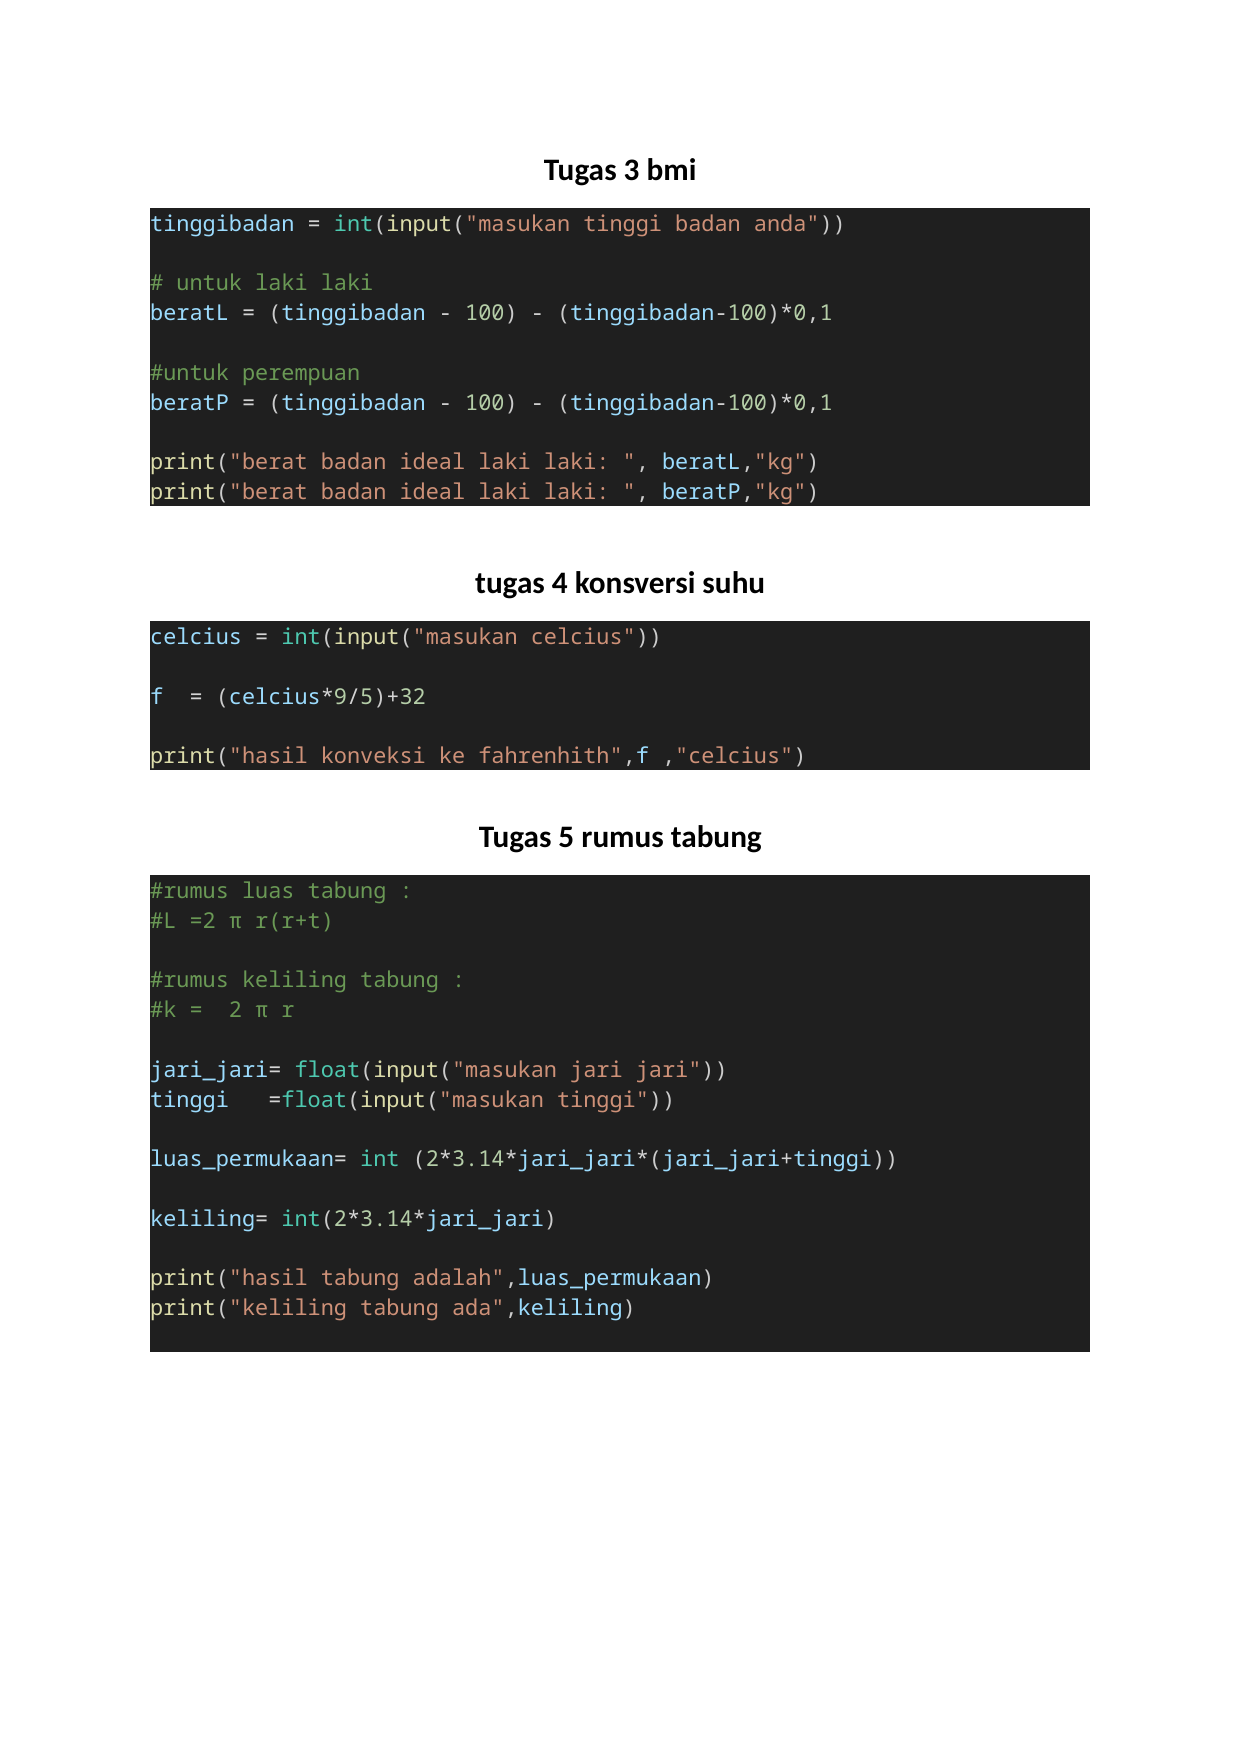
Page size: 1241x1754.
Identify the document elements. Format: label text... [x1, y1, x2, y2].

text print("hasil tabung adalah",luas_permukaan) [150, 1262, 1090, 1292]
text #rumus keliling tabung : [150, 964, 1090, 994]
text jari_jari= float(input("masukan jari jari")) [150, 1054, 1090, 1083]
text #L =2 π r(r+t) [150, 905, 1090, 934]
text print("berat badan ideal laki laki: ", beratP,"kg") [150, 476, 1090, 506]
text beratP = (tinggibadan - 100) - (tinggibadan-100)*0,1 [150, 387, 1090, 416]
text tinggibadan = int(input("masukan tinggi badan anda")) [150, 208, 1090, 238]
text Tugas 5 rumus tabung [150, 817, 1090, 855]
text #k = 2 π r [150, 994, 1090, 1024]
text print("keliling tabung ada",keliling) [150, 1292, 1090, 1322]
text celcius = int(input("masukan celcius")) [150, 621, 1090, 651]
text print("berat badan ideal laki laki: ", beratL,"kg") [150, 446, 1090, 476]
text tinggi =float(input("masukan tinggi")) [150, 1083, 1090, 1113]
text #untuk perempuan [150, 357, 1090, 387]
text keliling= int(2*3.14*jari_jari) [150, 1203, 1090, 1232]
text tugas 4 konsversi suhu [150, 563, 1090, 602]
text # untuk laki laki [150, 267, 1090, 297]
text f = (celcius*9/5)+32 [150, 681, 1090, 711]
text #rumus luas tabung : [150, 875, 1090, 905]
text luas_permukaan= int (2*3.14*jari_jari*(jari_jari+tinggi)) [150, 1143, 1090, 1173]
text print("hasil konveksi ke fahrenhith",f ,"celcius") [150, 741, 1090, 770]
text Tugas 3 bmi [150, 150, 1090, 188]
text beratL = (tinggibadan - 100) - (tinggibadan-100)*0,1 [150, 297, 1090, 327]
